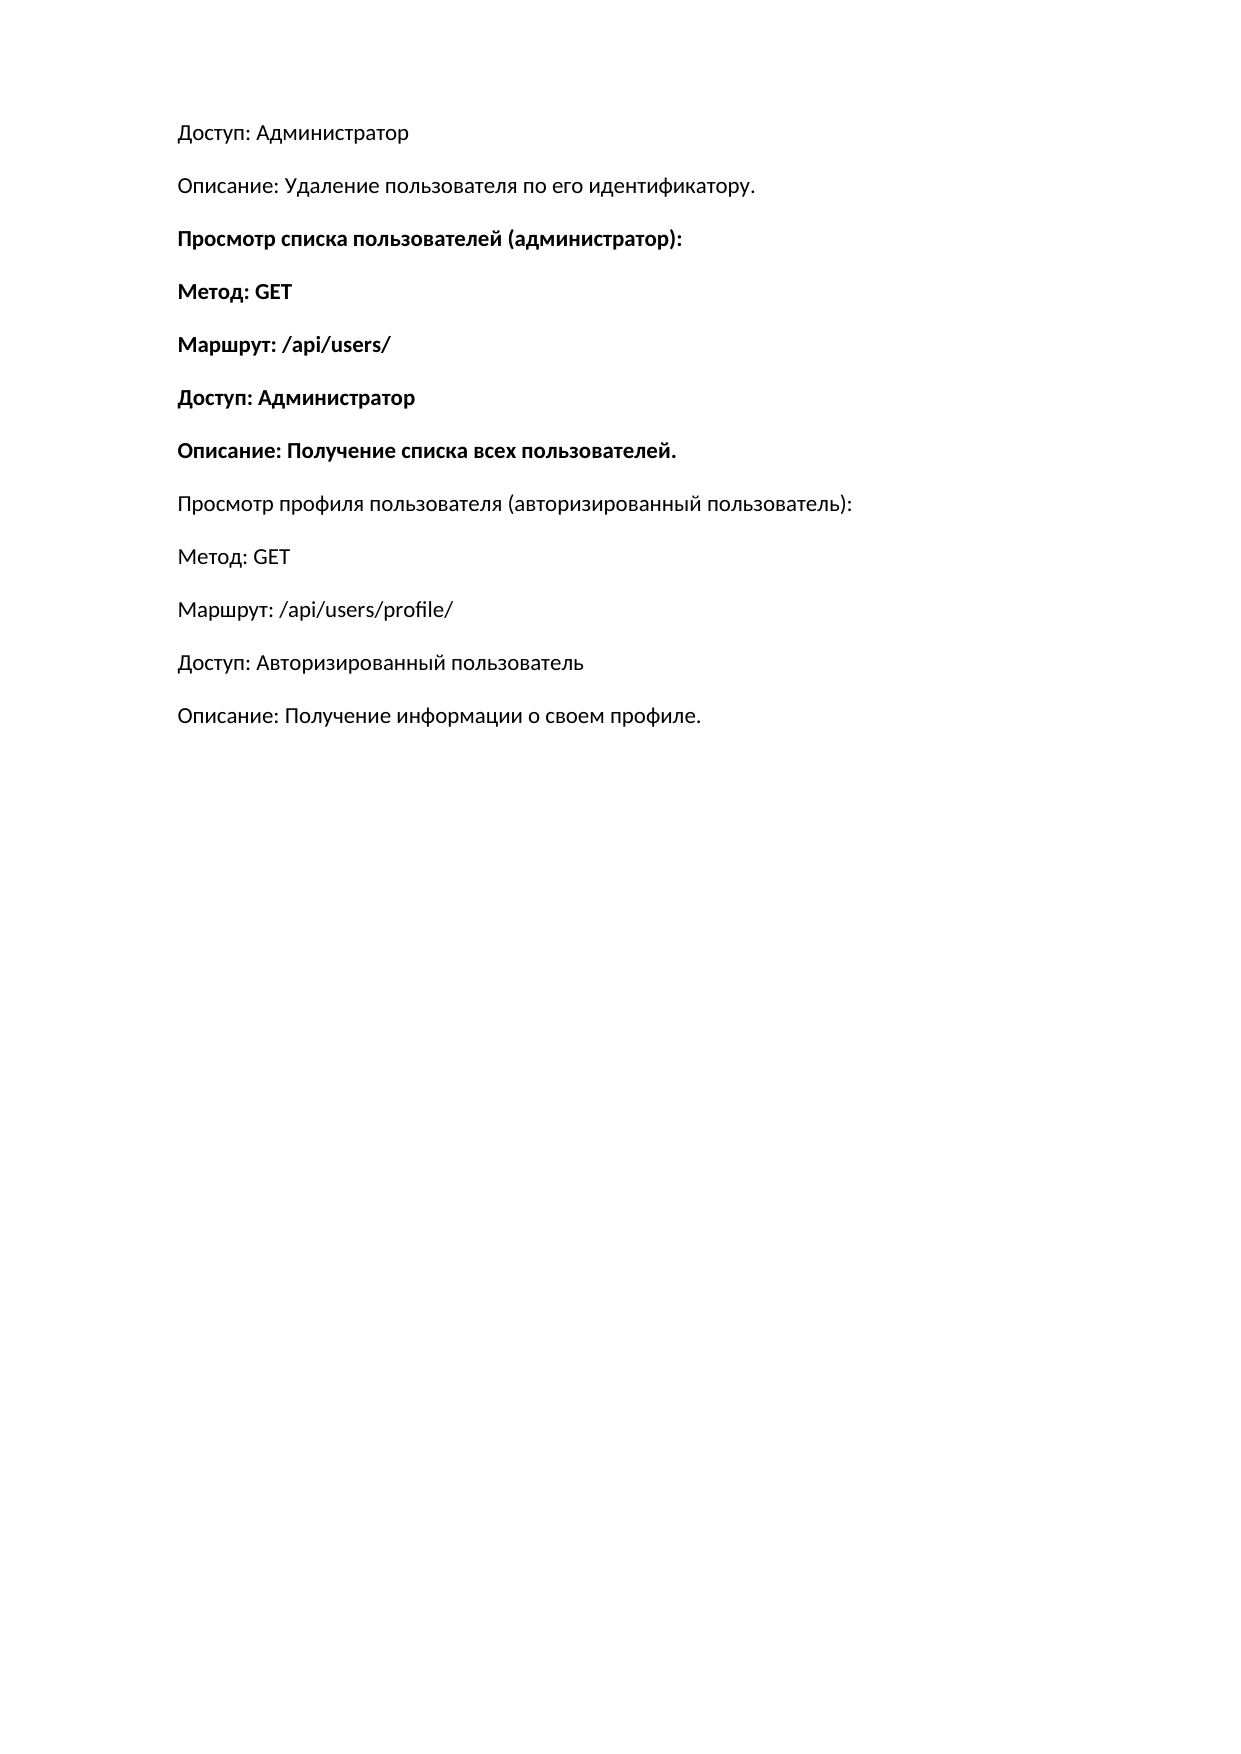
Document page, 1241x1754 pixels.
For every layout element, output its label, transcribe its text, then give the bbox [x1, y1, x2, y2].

text Метод: GET [177, 542, 1152, 570]
text Доступ: Авторизированный пользователь [177, 648, 1152, 676]
text Метод: GET [177, 277, 1152, 305]
text Описание: Получение информации о своем профиле. [177, 701, 1152, 729]
text Маршрут: /api/users/ [177, 330, 1152, 358]
text Описание: Удаление пользователя по его идентификатору. [177, 171, 1152, 199]
text Доступ: Администратор [177, 118, 1152, 146]
text Просмотр списка пользователей (администратор): [177, 224, 1152, 252]
text Описание: Получение списка всех пользователей. [177, 436, 1152, 464]
text Маршрут: /api/users/profile/ [177, 595, 1152, 623]
text Просмотр профиля пользователя (авторизированный пользователь): [177, 489, 1152, 517]
text Доступ: Администратор [177, 383, 1152, 411]
